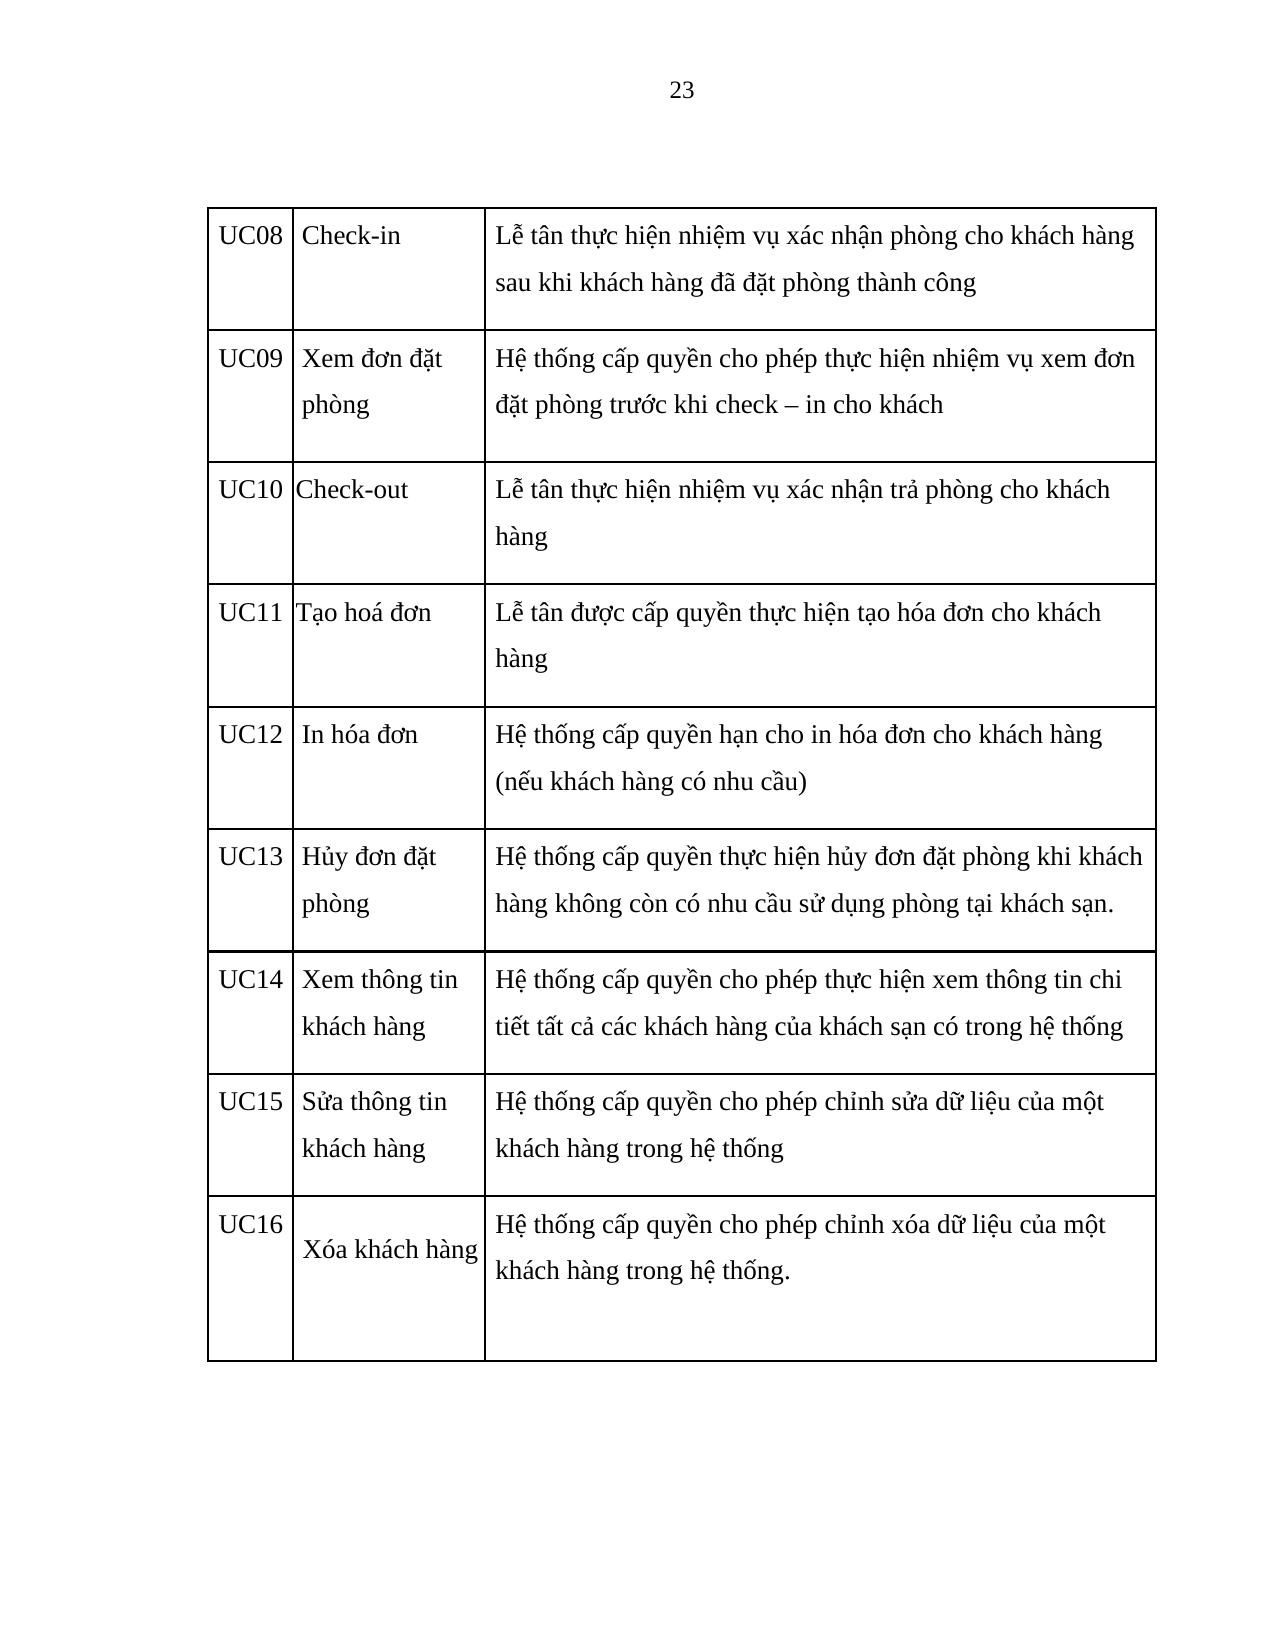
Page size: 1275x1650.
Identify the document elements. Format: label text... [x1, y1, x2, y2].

table_cell UC13 [209, 830, 292, 950]
table_cell Hệ thống cấp quyền cho phép thực hiện nhiệm vụ xem đơn đặt phòng trước khi check – in cho khách [486, 331, 1155, 461]
table_cell Check-out [294, 463, 484, 583]
table_cell UC14 [209, 953, 292, 1073]
table_cell Xem thông tin khách hàng [294, 953, 484, 1073]
table_cell Lễ tân thực hiện nhiệm vụ xác nhận phòng cho khách hàng sau khi khách hàng đã đặt phòng thành công [486, 209, 1155, 329]
table_cell Tạo hoá đơn [294, 585, 484, 706]
table_cell UC09 [209, 331, 292, 461]
table_cell UC12 [209, 708, 292, 828]
table_cell UC08 [209, 209, 292, 329]
table_cell Hệ thống cấp quyền cho phép thực hiện xem thông tin chi tiết tất cả các khách hàng của khách sạn có trong hệ thống [486, 953, 1155, 1073]
table_cell Check-in [294, 209, 484, 329]
table_cell Hủy đơn đặt phòng [294, 830, 484, 950]
table_cell Hệ thống cấp quyền hạn cho in hóa đơn cho khách hàng (nếu khách hàng có nhu cầu) [486, 708, 1155, 828]
table_cell Hệ thống cấp quyền cho phép chỉnh xóa dữ liệu của một khách hàng trong hệ thống. [486, 1197, 1155, 1360]
table_cell UC15 [209, 1075, 292, 1195]
table_cell Lễ tân thực hiện nhiệm vụ xác nhận trả phòng cho khách hàng [486, 463, 1155, 583]
table_cell UC10 [209, 463, 292, 583]
table_cell Hệ thống cấp quyền thực hiện hủy đơn đặt phòng khi khách hàng không còn có nhu cầu sử dụng phòng tại khách sạn. [486, 830, 1155, 950]
table_cell UC11 [209, 585, 292, 706]
table_cell UC16 [209, 1197, 292, 1360]
table_cell Xem đơn đặt phòng [294, 331, 484, 461]
table_cell Hệ thống cấp quyền cho phép chỉnh sửa dữ liệu của một khách hàng trong hệ thống [486, 1075, 1155, 1195]
table_cell In hóa đơn [294, 708, 484, 828]
table_cell Sửa thông tin khách hàng [294, 1075, 484, 1195]
table_cell Xóa khách hàng [294, 1197, 484, 1360]
table_cell Lễ tân được cấp quyền thực hiện tạo hóa đơn cho khách hàng [486, 585, 1155, 706]
